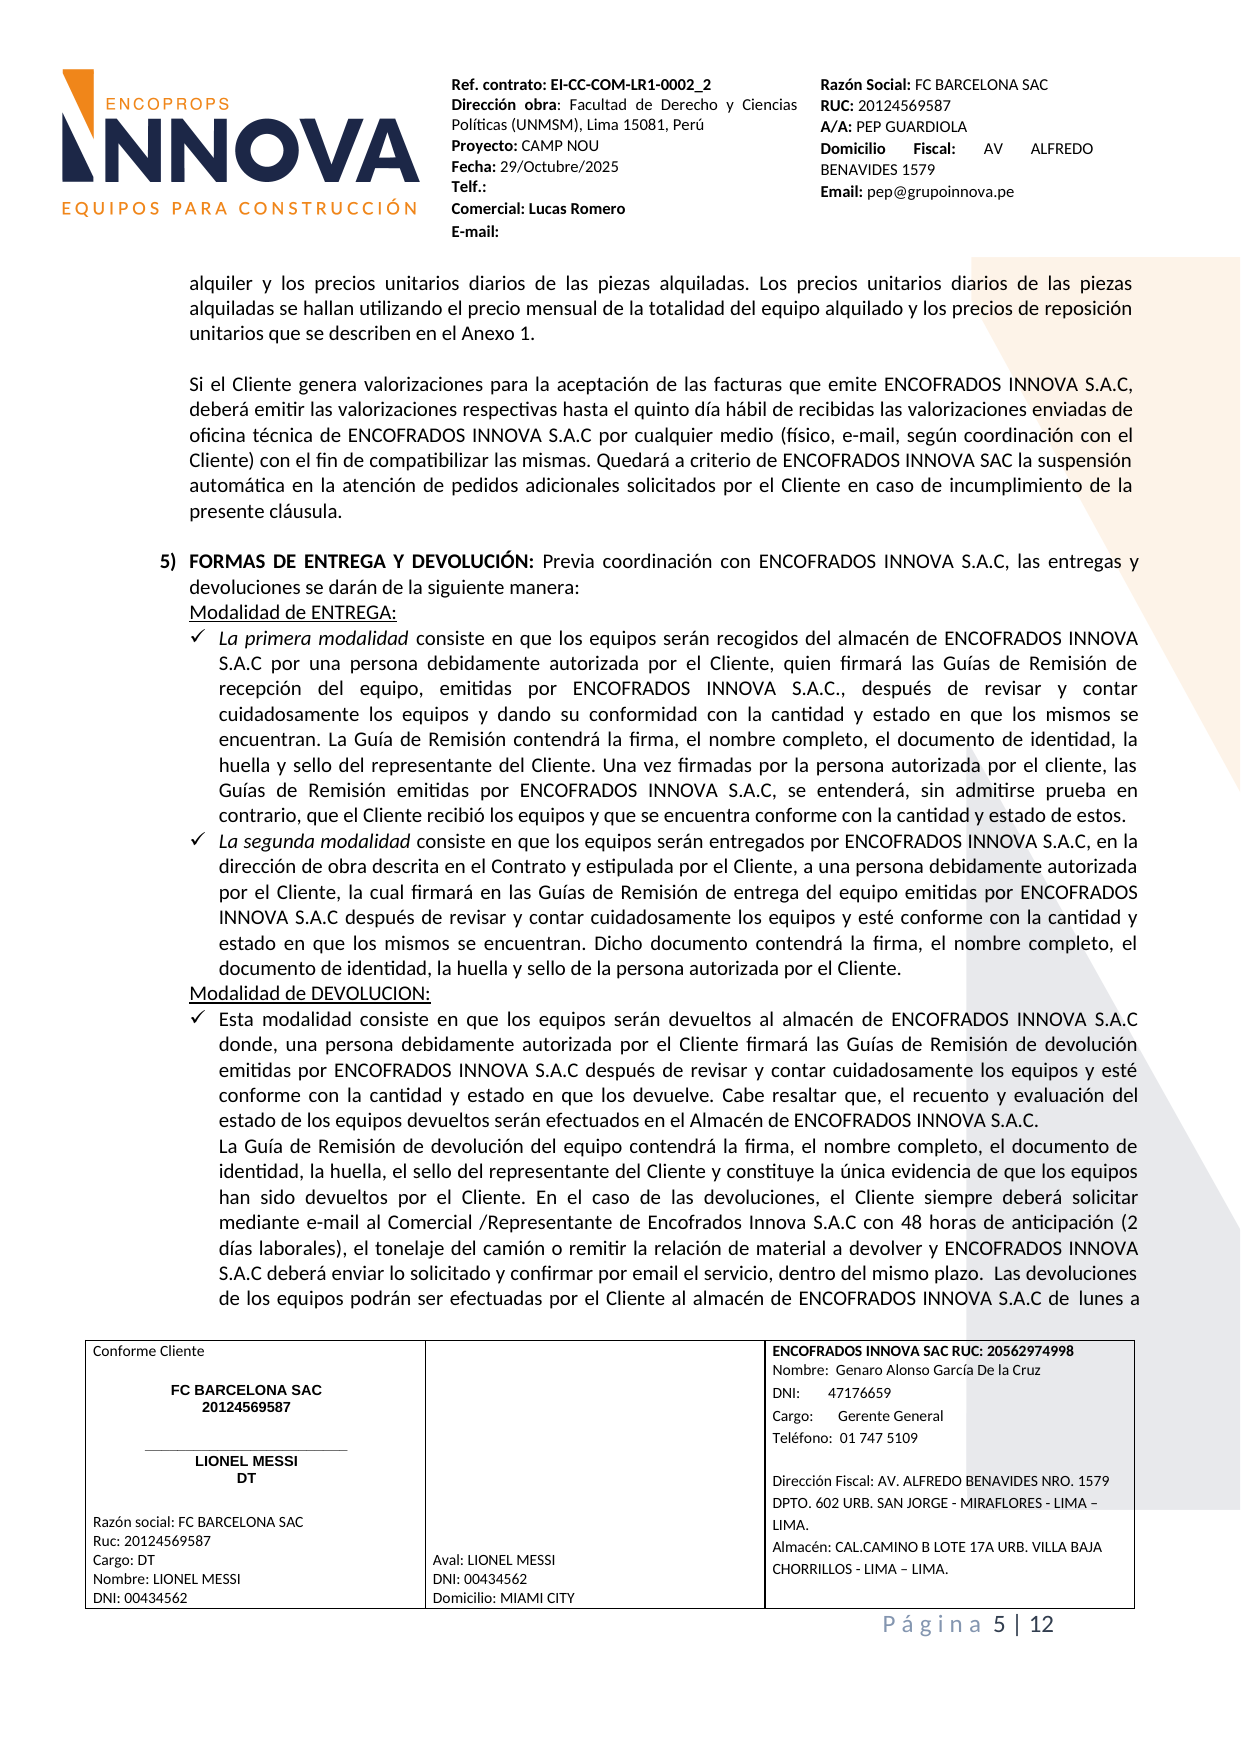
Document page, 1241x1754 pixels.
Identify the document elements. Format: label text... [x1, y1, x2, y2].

picture [0, 0, 1241, 1753]
list Esta modalidad consiste en que los equipos serán devueltos al almacén de ENCOFRADOS INNOVA S.A.C donde, una persona debidamente autorizada por el Cliente firmará las Guías de Remisión de devolución emitidas por ENCOFRADOS INNOVA S.A.C después de revisar y contar cuidadosamente los equipos y esté conforme con la cantidad y estado en que los devuelve. Cabe resaltar que, el recuento y evaluación del estado de los equipos devueltos serán efectuados en el Almacén de ENCOFRADOS INNOVA S.A.C. [189, 1006, 1140, 1133]
text Modalidad de DEVOLUCION: [159, 981, 1140, 1006]
list La segunda modalidad consiste en que los equipos serán entregados por ENCOFRADOS INNOVA S.A.C, en la dirección de obra descrita en el Contrato y estipulada por el Cliente, a una persona debidamente autorizada por el Cliente, la cual firmará en las Guías de Remisión de entrega del equipo emitidas por ENCOFRADOS INNOVA S.A.C después de revisar y contar cuidadosamente los equipos y esté conforme con la cantidad y estado en que los mismos se encuentran. Dicho documento contendrá la firma, el nombre completo, el documento de identidad, la huella y sello de la persona autorizada por el Cliente. [189, 828, 1140, 981]
text Si el Cliente genera valorizaciones para la aceptación de las facturas que emite ENCOFRADOS INNOVA S.A.C, deberá emitir las valorizaciones respectivas hasta el quinto día hábil de recibidas las valorizaciones enviadas de oficina técnica de ENCOFRADOS INNOVA S.A.C por cualquier medio (físico, e-mail, según coordinación con el Cliente) con el fin de compatibilizar las mismas. Quedará a criterio de ENCOFRADOS INNOVA SAC la suspensión automática en la atención de pedidos adicionales solicitados por el Cliente en caso de incumplimiento de la presente cláusula. [189, 371, 1135, 523]
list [218, 1133, 1140, 1311]
text Modalidad de ENTREGA: [159, 599, 1140, 625]
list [159, 270, 1135, 346]
list La primera modalidad consiste en que los equipos serán recogidos del almacén de ENCOFRADOS INNOVA S.A.C por una persona debidamente autorizada por el Cliente, quien firmará las Guías de Remisión de recepción del equipo, emitidas por ENCOFRADOS INNOVA S.A.C., después de revisar y contar cuidadosamente los equipos y dando su conformidad con la cantidad y estado en que los mismos se encuentran. La Guía de Remisión contendrá la firma, el nombre completo, el documento de identidad, la huella y sello del representante del Cliente. Una vez firmadas por la persona autorizada por el cliente, las Guías de Remisión emitidas por ENCOFRADOS INNOVA S.A.C, se entenderá, sin admitirse prueba en contrario, que el Cliente recibió los equipos y que se encuentra conforme con la cantidad y estado de estos. [189, 625, 1140, 828]
list FORMAS DE ENTREGA Y DEVOLUCIÓN: Previa coordinación con ENCOFRADOS INNOVA S.A.C, las entregas y devoluciones se darán de la siguiente manera: [159, 548, 1140, 599]
